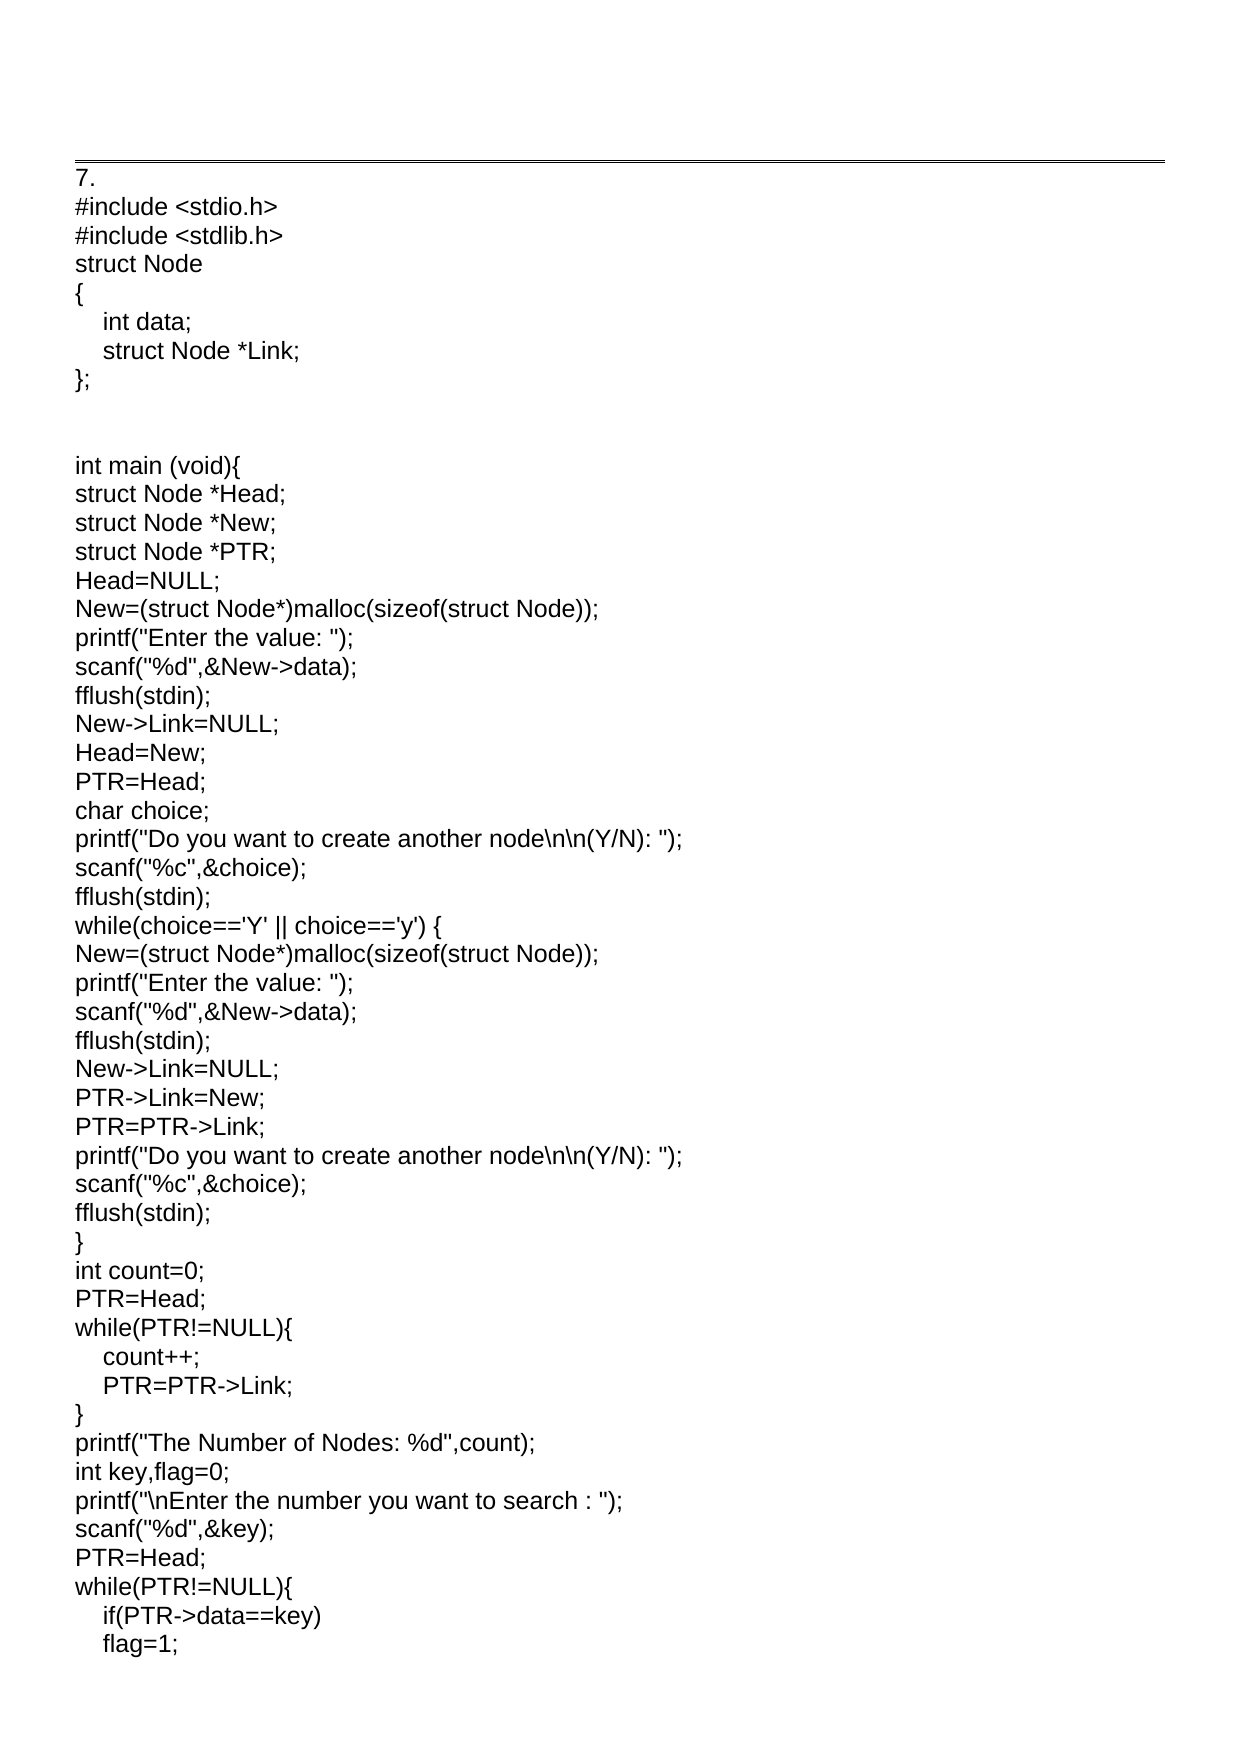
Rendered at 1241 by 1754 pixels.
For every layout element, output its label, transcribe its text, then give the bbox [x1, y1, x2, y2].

text } [75, 1227, 1165, 1256]
text New->Link=NULL; [75, 1054, 1165, 1083]
text printf("The Number of Nodes: %d",count); [75, 1428, 1165, 1457]
text PTR=Head; [75, 767, 1165, 796]
text #include <stdlib.h> [75, 221, 1165, 249]
text while(choice=='Y' || choice=='y') { [75, 911, 1165, 939]
text PTR=Head; [75, 1284, 1165, 1313]
text PTR=PTR->Link; [75, 1371, 1165, 1399]
text printf("Enter the value: "); [75, 623, 1165, 652]
text printf("Do you want to create another node\n\n(Y/N): "); [75, 824, 1165, 853]
text count++; [75, 1342, 1165, 1371]
text New->Link=NULL; [75, 709, 1165, 738]
text Head=New; [75, 738, 1165, 767]
text int data; [75, 307, 1165, 336]
text }; [75, 364, 1165, 393]
text fflush(stdin); [75, 681, 1165, 709]
text scanf("%d",&New->data); [75, 997, 1165, 1026]
text printf("Enter the value: "); [75, 968, 1165, 997]
text Head=NULL; [75, 566, 1165, 594]
text #include <stdio.h> [75, 192, 1165, 221]
text scanf("%d",&New->data); [75, 652, 1165, 681]
text flag=1; [75, 1629, 1165, 1658]
text int main (void){ [75, 451, 1165, 479]
text if(PTR->data==key) [75, 1601, 1165, 1629]
text struct Node *Head; [75, 479, 1165, 508]
text printf("\nEnter the number you want to search : "); [75, 1486, 1165, 1514]
text struct Node [75, 249, 1165, 278]
text char choice; [75, 796, 1165, 824]
text PTR=PTR->Link; [75, 1112, 1165, 1141]
text scanf("%d",&key); [75, 1514, 1165, 1543]
text fflush(stdin); [75, 882, 1165, 911]
text int count=0; [75, 1256, 1165, 1284]
text PTR=Head; [75, 1543, 1165, 1572]
text struct Node *New; [75, 508, 1165, 537]
text scanf("%c",&choice); [75, 1169, 1165, 1198]
text 7. [75, 163, 1165, 192]
text } [75, 1399, 1165, 1428]
text while(PTR!=NULL){ [75, 1572, 1165, 1601]
text PTR->Link=New; [75, 1083, 1165, 1112]
text printf("Do you want to create another node\n\n(Y/N): "); [75, 1141, 1165, 1169]
text struct Node *Link; [75, 336, 1165, 364]
text New=(struct Node*)malloc(sizeof(struct Node)); [75, 594, 1165, 623]
text struct Node *PTR; [75, 537, 1165, 566]
text { [75, 278, 1165, 307]
text while(PTR!=NULL){ [75, 1313, 1165, 1342]
text scanf("%c",&choice); [75, 853, 1165, 882]
text fflush(stdin); [75, 1198, 1165, 1227]
text int key,flag=0; [75, 1457, 1165, 1486]
text fflush(stdin); [75, 1026, 1165, 1054]
text New=(struct Node*)malloc(sizeof(struct Node)); [75, 939, 1165, 968]
